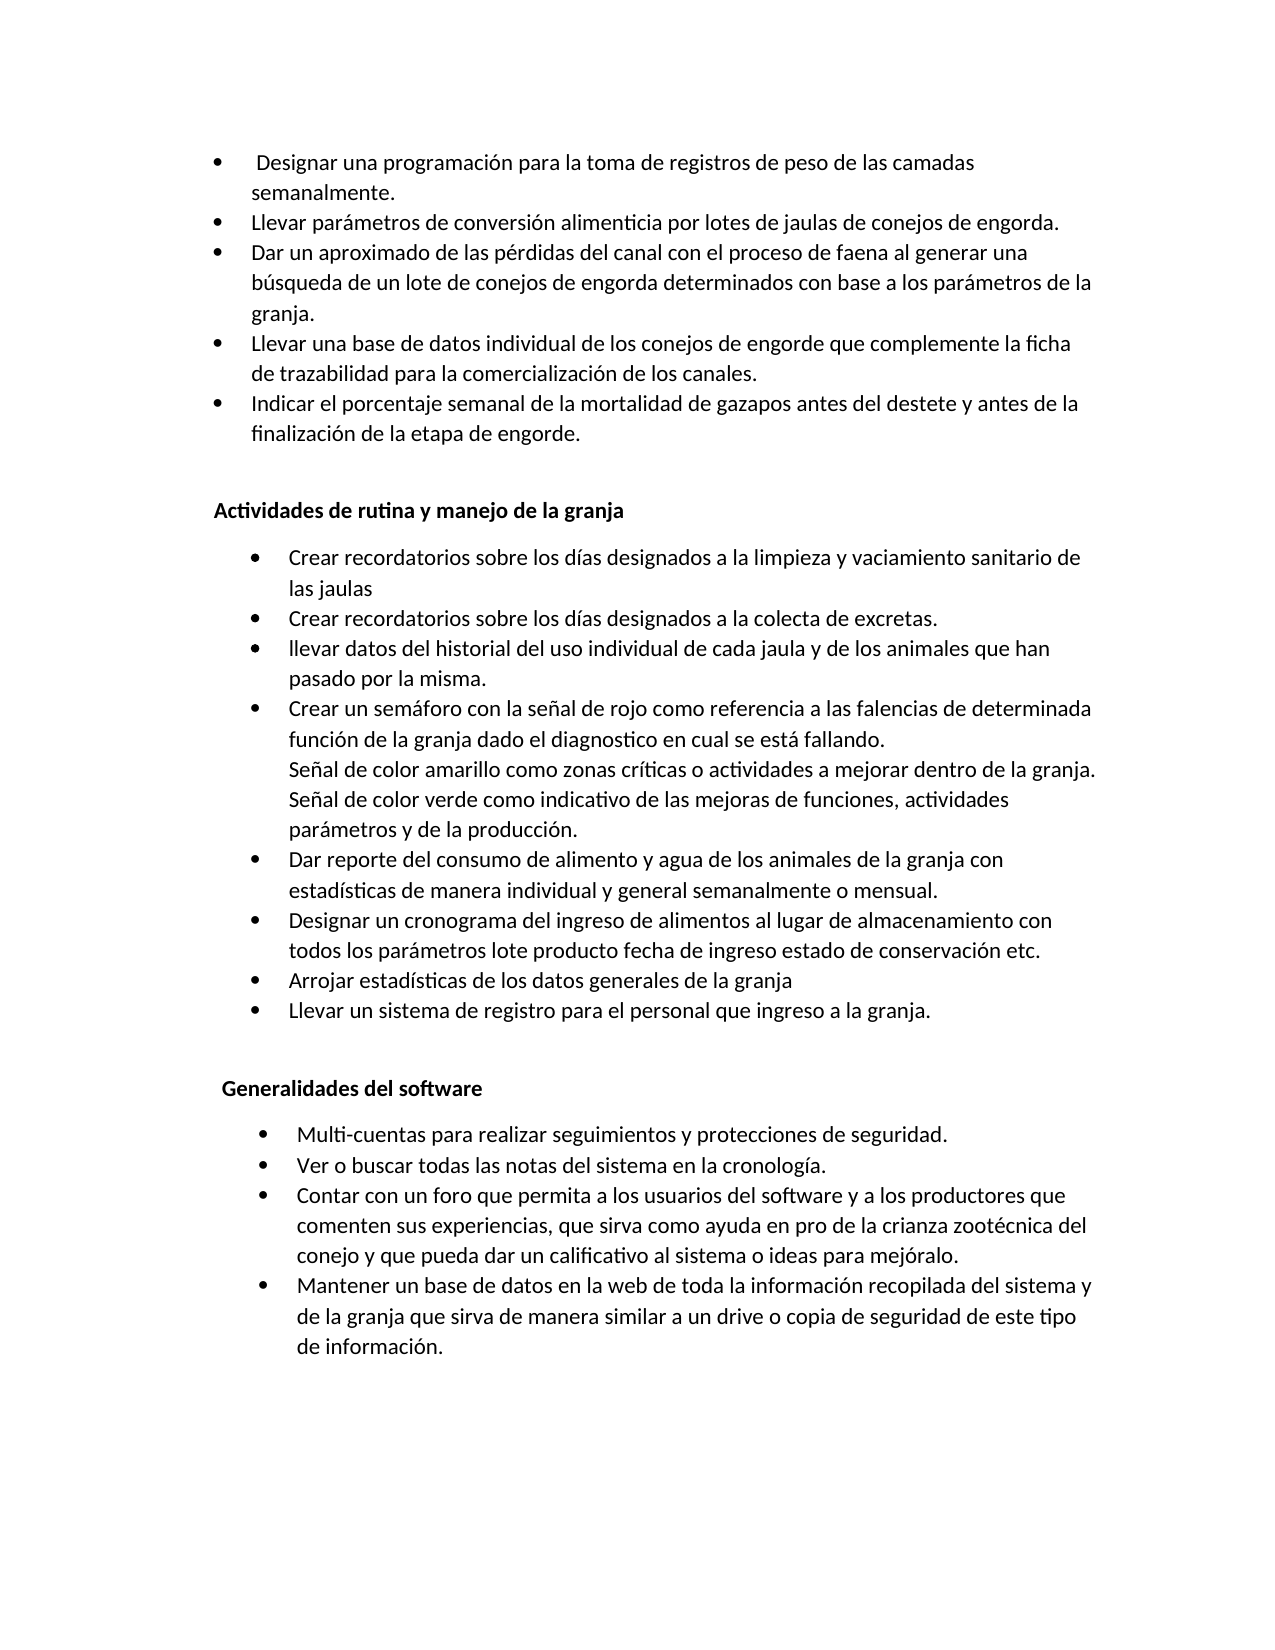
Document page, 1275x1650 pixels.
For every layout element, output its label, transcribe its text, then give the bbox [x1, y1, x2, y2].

list Ver o buscar todas las notas del sistema en la cronología. [259, 1151, 1098, 1179]
list Designar una programación para la toma de registros de peso de las camadas semanalmente. [213, 148, 1098, 206]
list Mantener un base de datos en la web de toda la información recopilada del sistema y de la granja que sirva de manera similar a un drive o copia de seguridad de este tipo de información. [259, 1272, 1098, 1360]
list Indicar el porcentaje semanal de la mortalidad de gazapos antes del destete y antes de la finalización de la etapa de engorde. [213, 389, 1098, 447]
list Llevar un sistema de registro para el personal que ingreso a la granja. [251, 997, 1098, 1024]
list Señal de color verde como indicativo de las mejoras de funciones, actividades parámetros y de la producción. [288, 785, 1098, 843]
list Designar un cronograma del ingreso de alimentos al lugar de almacenamiento con todos los parámetros lote producto fecha de ingreso estado de conservación etc. [251, 906, 1098, 964]
list Llevar parámetros de conversión alimenticia por lotes de jaulas de conejos de engorda. [213, 208, 1098, 236]
list Dar un aproximado de las pérdidas del canal con el proceso de faena al generar una búsqueda de un lote de conejos de engorda determinados con base a los parámetros de la granja. [213, 238, 1098, 327]
list Señal de color amarillo como zonas críticas o actividades a mejorar dentro de la granja. [288, 755, 1098, 783]
list llevar datos del historial del uso individual de cada jaula y de los animales que han pasado por la misma. [251, 634, 1098, 692]
list Dar reporte del consumo de alimento y agua de los animales de la granja con estadísticas de manera individual y general semanalmente o mensual. [251, 846, 1098, 904]
list Arrojar estadísticas de los datos generales de la granja [251, 966, 1098, 994]
list Crear un semáforo con la señal de rojo como referencia a las falencias de determinada función de la granja dado el diagnostico en cual se está fallando. [251, 694, 1098, 753]
list Multi-cuentas para realizar seguimientos y protecciones de seguridad. [259, 1121, 1098, 1148]
text Actividades de rutina y manejo de la granja [213, 497, 1098, 524]
list Llevar una base de datos individual de los conejos de engorde que complemente la ficha de trazabilidad para la comercialización de los canales. [213, 329, 1098, 387]
list Crear recordatorios sobre los días designados a la limpieza y vaciamiento sanitario de las jaulas [251, 543, 1098, 602]
text Generalidades del software [207, 1074, 1098, 1102]
list Contar con un foro que permita a los usuarios del software y a los productores que comenten sus experiencias, que sirva como ayuda en pro de la crianza zootécnica del conejo y que pueda dar un calificativo al sistema o ideas para mejóralo. [259, 1181, 1098, 1269]
list Crear recordatorios sobre los días designados a la colecta de excretas. [251, 604, 1098, 632]
